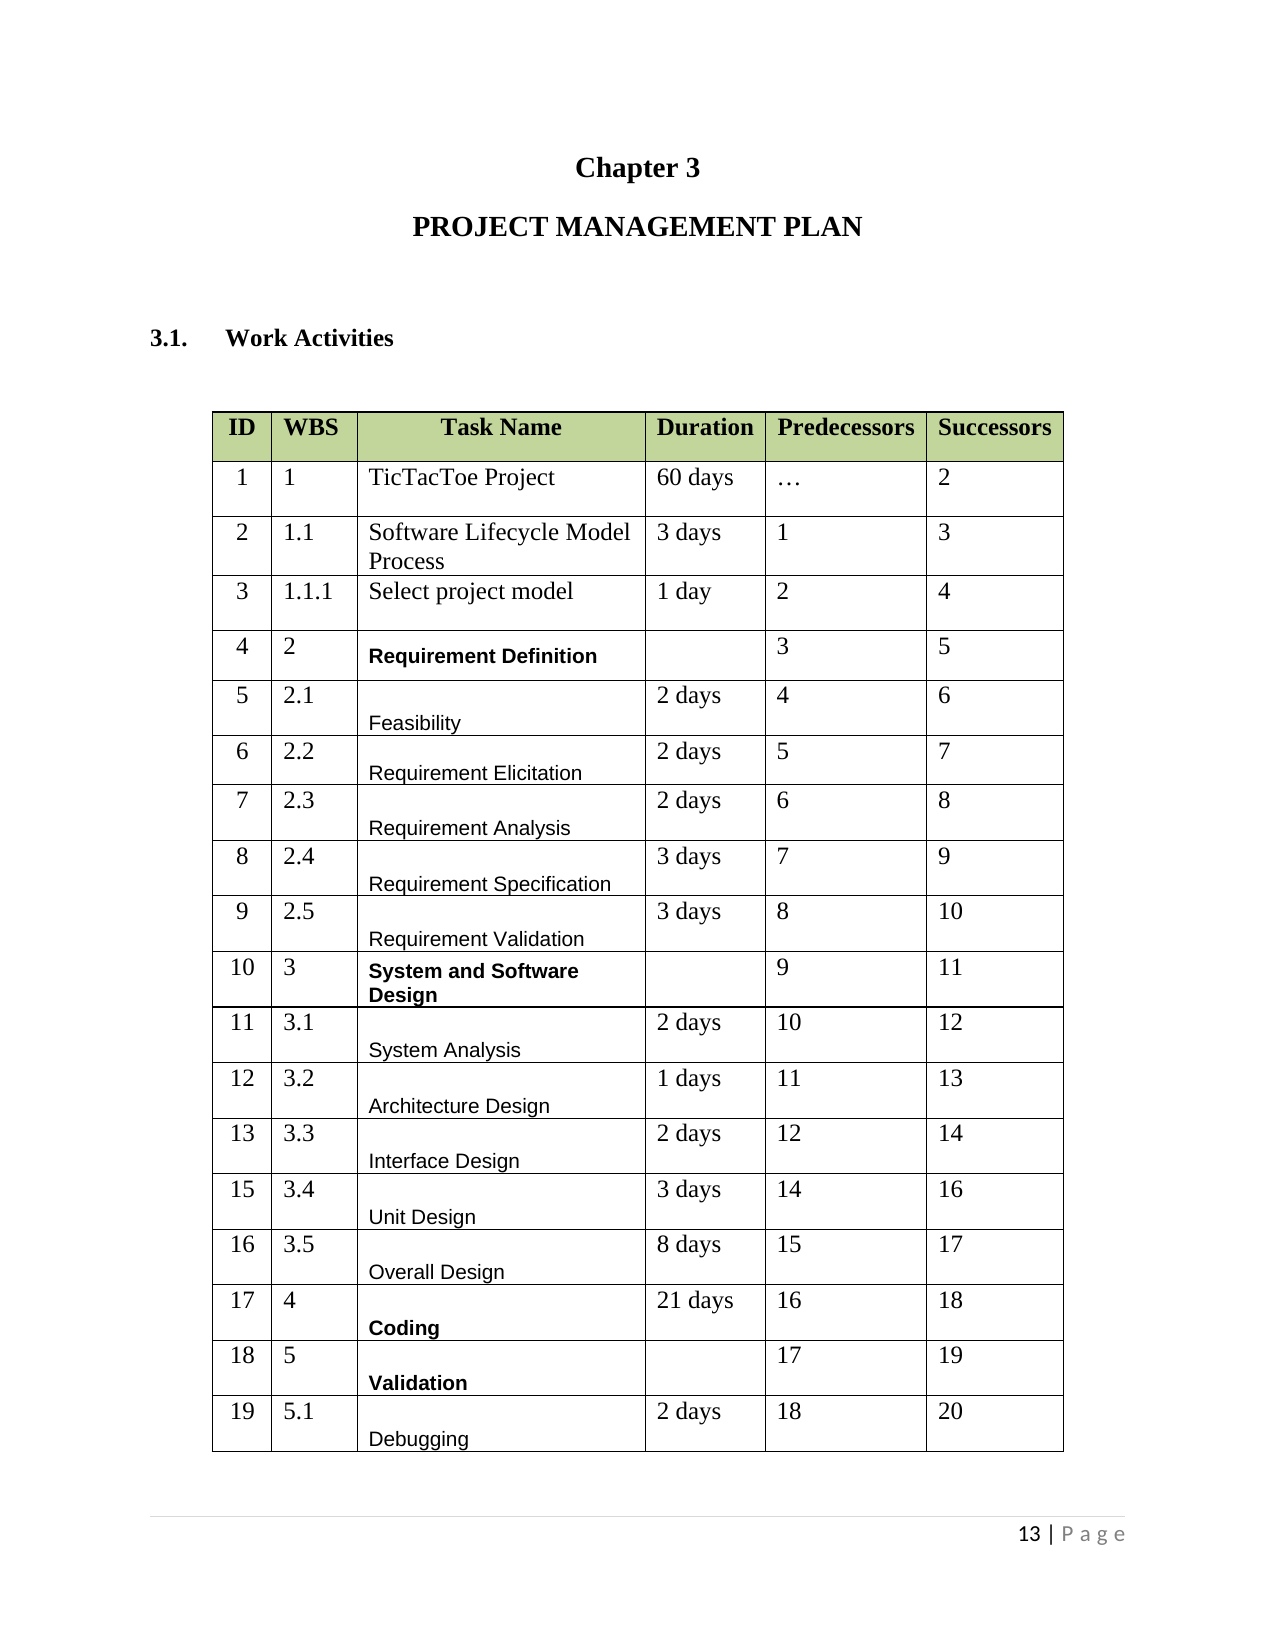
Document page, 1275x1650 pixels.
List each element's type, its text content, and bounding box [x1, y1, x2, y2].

table_cell 8 [927, 785, 1063, 840]
table_header Duration [646, 413, 765, 461]
table_cell 3 days [646, 1174, 765, 1228]
table_cell Validation [358, 1341, 645, 1395]
table_cell … [766, 462, 926, 516]
table_cell Debugging [358, 1396, 645, 1451]
table_cell 2 [213, 517, 271, 575]
table_cell 15 [213, 1174, 271, 1228]
table_cell 6 [927, 681, 1063, 735]
table_cell 1.1 [272, 517, 357, 575]
table_cell 3 [766, 631, 926, 679]
table_cell 2.3 [272, 785, 357, 840]
table_cell 5 [213, 681, 271, 735]
table_cell Requirement Analysis [358, 785, 645, 840]
table_cell 3 days [646, 841, 765, 895]
table_cell System Analysis [358, 1008, 645, 1062]
table_cell 13 [213, 1119, 271, 1173]
table_cell 2 days [646, 785, 765, 840]
table_cell 3.4 [272, 1174, 357, 1228]
table_cell 19 [927, 1341, 1063, 1395]
table_cell 4 [766, 681, 926, 735]
table_cell 19 [213, 1396, 271, 1451]
table_cell 11 [213, 1008, 271, 1062]
table_cell Interface Design [358, 1119, 645, 1173]
table_cell 1 [272, 462, 357, 516]
table_header ID [213, 413, 271, 461]
table_cell [646, 952, 765, 1006]
table_cell Requirement Definition [358, 631, 645, 679]
subtitle Work Activities [150, 323, 1125, 351]
table_cell 1.1.1 [272, 576, 357, 630]
table_cell 2.5 [272, 896, 357, 951]
table_cell 15 [766, 1230, 926, 1284]
table_cell 4 [213, 631, 271, 679]
table_cell 2 days [646, 1396, 765, 1451]
table_cell 5 [927, 631, 1063, 679]
table_cell 3 days [646, 896, 765, 951]
table_cell 20 [927, 1396, 1063, 1451]
table_cell 2 days [646, 736, 765, 784]
table_cell 16 [927, 1174, 1063, 1228]
table_cell 2 days [646, 1119, 765, 1173]
table_cell 3.3 [272, 1119, 357, 1173]
table_cell 11 [927, 952, 1063, 1006]
table_cell 60 days [646, 462, 765, 516]
table_cell 9 [927, 841, 1063, 895]
table_cell 1 [213, 462, 271, 516]
table_cell 3 days [646, 517, 765, 575]
table_cell 13 [927, 1063, 1063, 1117]
table_cell 5 [766, 736, 926, 784]
table_cell 14 [927, 1119, 1063, 1173]
table_cell 18 [213, 1341, 271, 1395]
table_cell 2 days [646, 1008, 765, 1062]
table_cell 2 [766, 576, 926, 630]
table_cell 1 days [646, 1063, 765, 1117]
table_header WBS [272, 413, 357, 461]
table_cell TicTacToe Project [358, 462, 645, 516]
table_cell 17 [927, 1230, 1063, 1284]
table_cell 2.2 [272, 736, 357, 784]
table_cell 10 [766, 1008, 926, 1062]
table_cell 16 [766, 1285, 926, 1339]
table_cell 17 [766, 1341, 926, 1395]
table_cell 2.4 [272, 841, 357, 895]
table_header Predecessors [766, 413, 926, 461]
text Chapter 3 [150, 150, 1125, 183]
table_cell 18 [766, 1396, 926, 1451]
table_cell Software Lifecycle Model Process [358, 517, 645, 575]
table_cell 3 [213, 576, 271, 630]
table_cell 2 [927, 462, 1063, 516]
table_cell 5.1 [272, 1396, 357, 1451]
table_cell Feasibility [358, 681, 645, 735]
table_cell [646, 1341, 765, 1395]
table_cell 12 [213, 1063, 271, 1117]
table_cell 4 [272, 1285, 357, 1339]
table_cell 21 days [646, 1285, 765, 1339]
table_cell 2 days [646, 681, 765, 735]
table_cell 18 [927, 1285, 1063, 1339]
table_cell 7 [213, 785, 271, 840]
table_cell 2 [272, 631, 357, 679]
table_cell Requirement Specification [358, 841, 645, 895]
table_cell 3 [927, 517, 1063, 575]
table_cell 10 [927, 896, 1063, 951]
table_cell 8 [766, 896, 926, 951]
table_cell 6 [766, 785, 926, 840]
table_cell 9 [766, 952, 926, 1006]
table_cell 3.5 [272, 1230, 357, 1284]
table_cell 12 [927, 1008, 1063, 1062]
table_cell 4 [927, 576, 1063, 630]
table_cell 6 [213, 736, 271, 784]
table_cell 17 [213, 1285, 271, 1339]
table_cell Select project model [358, 576, 645, 630]
table_cell Overall Design [358, 1230, 645, 1284]
table_cell 3.1 [272, 1008, 357, 1062]
table_cell 1 [766, 517, 926, 575]
table_cell 14 [766, 1174, 926, 1228]
table_cell 1 day [646, 576, 765, 630]
table_cell [646, 631, 765, 679]
table_cell Requirement Elicitation [358, 736, 645, 784]
table_cell 8 days [646, 1230, 765, 1284]
table_cell 2.1 [272, 681, 357, 735]
table_cell 16 [213, 1230, 271, 1284]
table_cell 7 [927, 736, 1063, 784]
table_cell Unit Design [358, 1174, 645, 1228]
table_cell 3.2 [272, 1063, 357, 1117]
table_cell 3 [272, 952, 357, 1006]
table_cell 7 [766, 841, 926, 895]
table_cell 8 [213, 841, 271, 895]
table_cell Coding [358, 1285, 645, 1339]
subtitle PROJECT MANAGEMENT PLAN [150, 209, 1125, 243]
table_cell 5 [272, 1341, 357, 1395]
table_cell 9 [213, 896, 271, 951]
table_cell Requirement Validation [358, 896, 645, 951]
table_cell 10 [213, 952, 271, 1006]
table_header Task Name [358, 413, 645, 461]
table_cell Architecture Design [358, 1063, 645, 1117]
table_cell System and Software Design [358, 952, 645, 1006]
table_header Successors [927, 413, 1063, 461]
table_cell 11 [766, 1063, 926, 1117]
table_cell 12 [766, 1119, 926, 1173]
